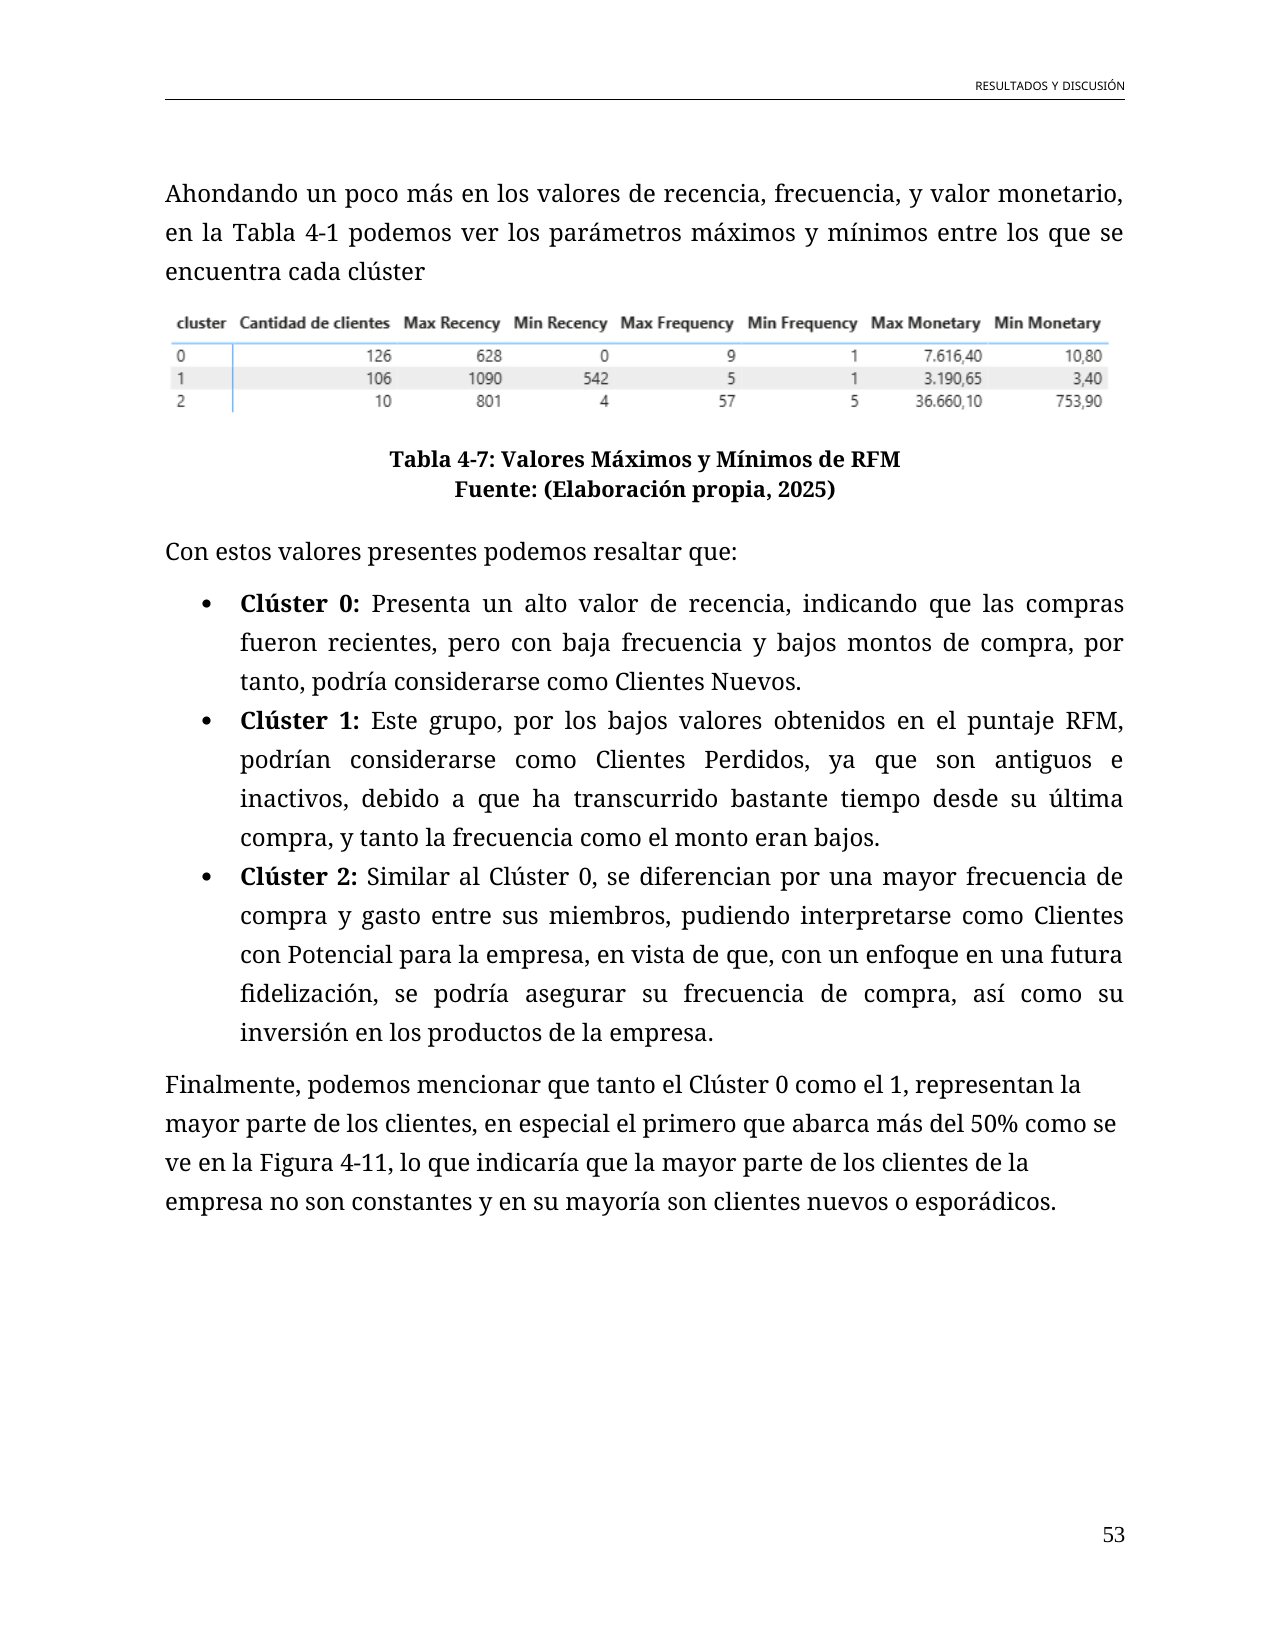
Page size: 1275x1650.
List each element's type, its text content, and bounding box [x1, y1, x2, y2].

text Fuente: (Elaboración propia, 2025) [165, 474, 1125, 504]
text Con estos valores presentes podemos resaltar que: [165, 535, 1125, 567]
list Clúster 1: Este grupo, por los bajos valores obtenidos en el puntaje RFM, podrían considerarse como Clientes Perdidos, ya que son antiguos e inactivos, debido a que ha transcurrido bastante tiempo desde su última compra, y tanto la frecuencia como el monto eran bajos. [202, 703, 1125, 853]
text Finalmente, podemos mencionar que tanto el Clúster 0 como el 1, representan la mayor parte de los clientes, en especial el primero que abarca más del 50% como se ve en la Figura 4-11, lo que indicaría que la mayor parte de los clientes de la empresa no son constantes y en su mayoría son clientes nuevos o esporádicos. [165, 1068, 1125, 1217]
picture [165, 306, 1126, 427]
list Clúster 2: Similar al Clúster 0, se diferencian por una mayor frecuencia de compra y gasto entre sus miembros, pudiendo interpretarse como Clientes con Potencial para la empresa, en vista de que, con un enfoque en una futura fidelización, se podría asegurar su frecuencia de compra, así como su inversión en los productos de la empresa. [202, 860, 1125, 1049]
list Clúster 0: Presenta un alto valor de recencia, indicando que las compras fueron recientes, pero con baja frecuencia y bajos montos de compra, por tanto, podría considerarse como Clientes Nuevos. [202, 586, 1125, 697]
text Ahondando un poco más en los valores de recencia, frecuencia, y valor monetario, en la Tabla 4-1 podemos ver los parámetros máximos y mínimos entre los que se encuentra cada clúster [165, 177, 1125, 288]
